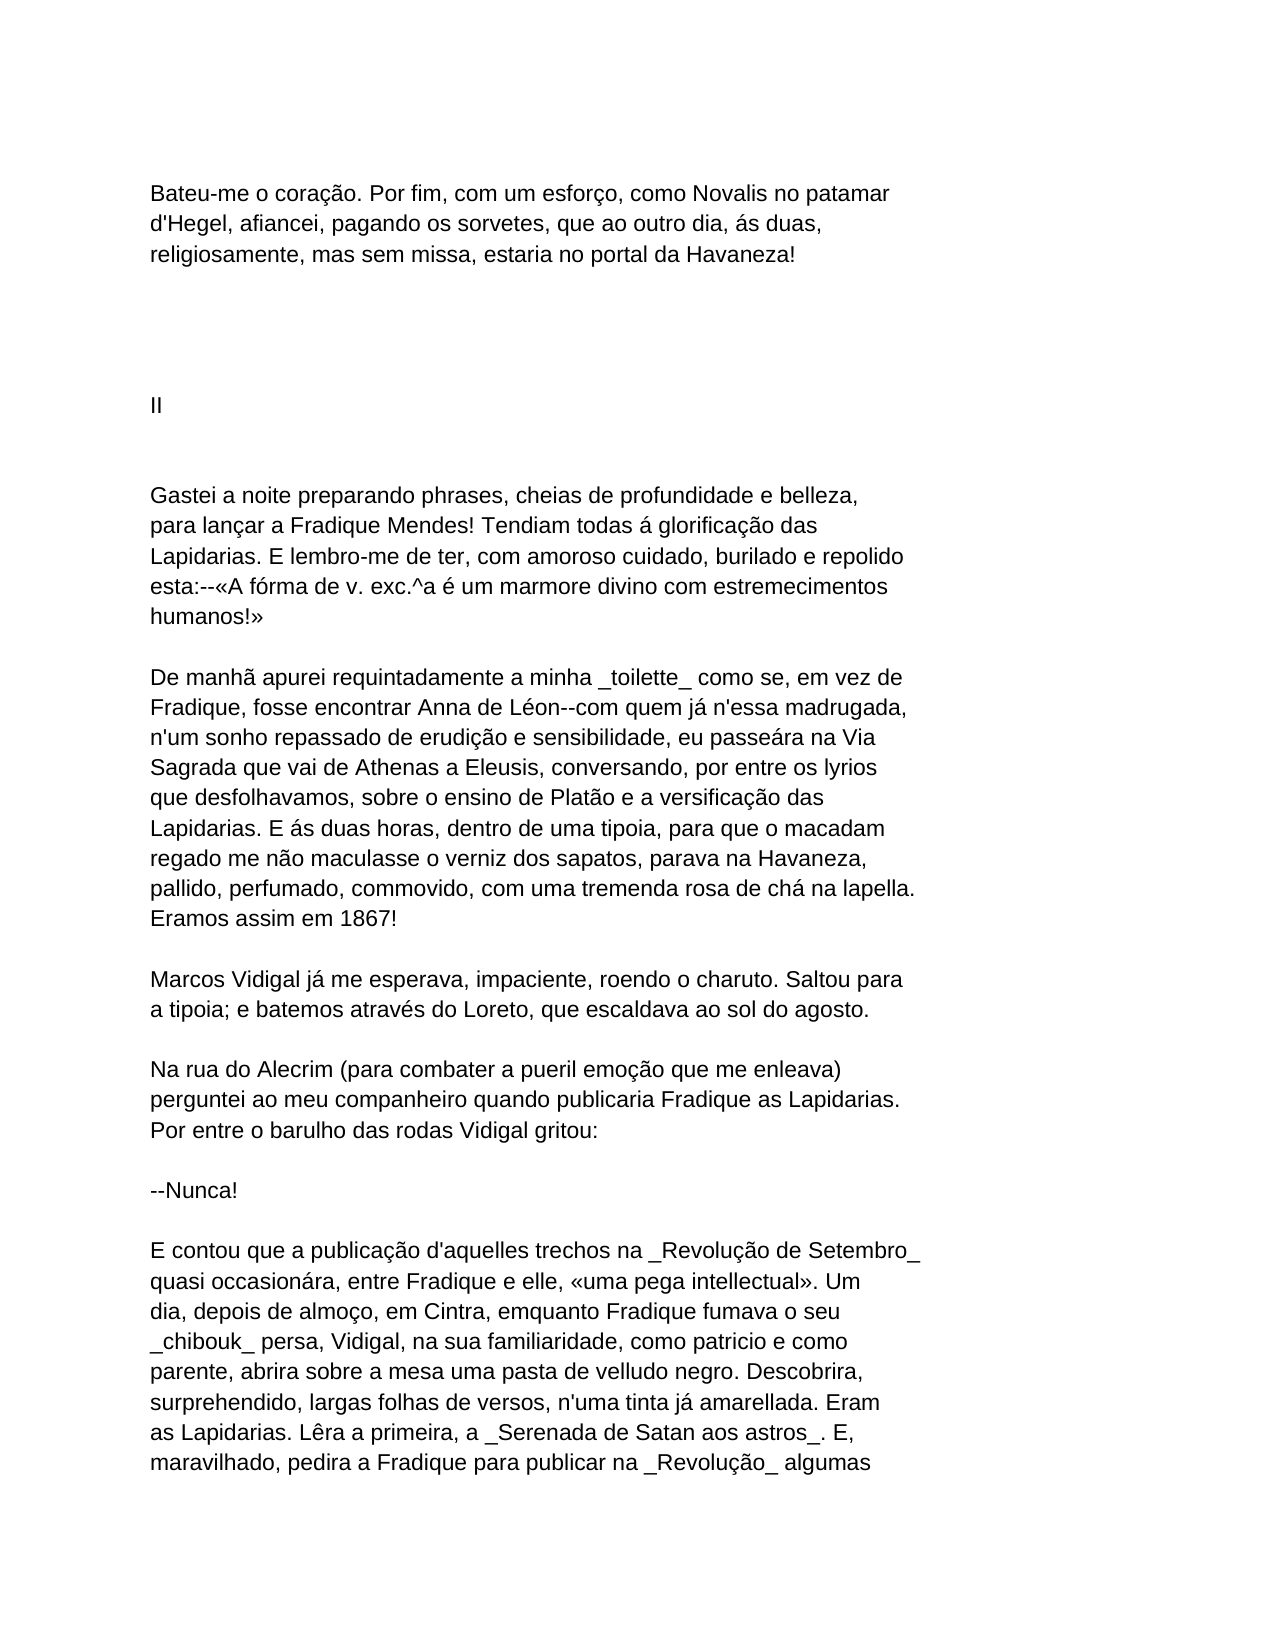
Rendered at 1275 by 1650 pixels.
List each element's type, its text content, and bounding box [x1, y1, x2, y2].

text n'um sonho repassado de erudição e sensibilidade, eu passeára na Via [150, 724, 1125, 750]
text para lançar a Fradique Mendes! Tendiam todas á glorificação das [150, 512, 1125, 539]
text que desfolhavamos, sobre o ensino de Platão e a versificação das [150, 784, 1125, 811]
text Na rua do Alecrim (para combater a pueril emoção que me enleava) [150, 1056, 1125, 1083]
text d'Hegel, afiancei, pagando os sorvetes, que ao outro dia, ás duas, [150, 210, 1125, 237]
text a tipoia; e batemos através do Loreto, que escaldava ao sol do agosto. [150, 996, 1125, 1022]
text maravilhado, pedira a Fradique para publicar na _Revolução_ algumas [150, 1449, 1125, 1475]
text regado me não maculasse o verniz dos sapatos, parava na Havaneza, [150, 845, 1125, 871]
text Lapidarias. E ás duas horas, dentro de uma tipoia, para que o macadam [150, 814, 1125, 841]
text esta:--«A fórma de v. exc.^a é um marmore divino com estremecimentos [150, 573, 1125, 599]
text Por entre o barulho das rodas Vidigal gritou: [150, 1117, 1125, 1143]
text pallido, perfumado, commovido, com uma tremenda rosa de chá na lapella. [150, 875, 1125, 901]
text as Lapidarias. Lêra a primeira, a _Serenada de Satan aos astros_. E, [150, 1419, 1125, 1445]
text _chibouk_ persa, Vidigal, na sua familiaridade, como patricio e como [150, 1328, 1125, 1354]
text perguntei ao meu companheiro quando publicaria Fradique as Lapidarias. [150, 1086, 1125, 1113]
text humanos!» [150, 603, 1125, 629]
text Sagrada que vai de Athenas a Eleusis, conversando, por entre os lyrios [150, 754, 1125, 781]
text Gastei a noite preparando phrases, cheias de profundidade e belleza, [150, 482, 1125, 509]
text Marcos Vidigal já me esperava, impaciente, roendo o charuto. Saltou para [150, 966, 1125, 992]
text quasi occasionára, entre Fradique e elle, «uma pega intellectual». Um [150, 1268, 1125, 1294]
text Lapidarias. E lembro-me de ter, com amoroso cuidado, burilado e repolido [150, 543, 1125, 569]
text Eramos assim em 1867! [150, 905, 1125, 932]
text II [150, 392, 1125, 418]
text E contou que a publicação d'aquelles trechos na _Revolução de Setembro_ [150, 1237, 1125, 1264]
text --Nunca! [150, 1177, 1125, 1203]
text De manhã apurei requintadamente a minha _toilette_ como se, em vez de [150, 663, 1125, 690]
text dia, depois de almoço, em Cintra, emquanto Fradique fumava o seu [150, 1298, 1125, 1324]
text Bateu-me o coração. Por fim, com um esforço, como Novalis no patamar [150, 180, 1125, 207]
text parente, abrira sobre a mesa uma pasta de velludo negro. Descobrira, [150, 1358, 1125, 1385]
text Fradique, fosse encontrar Anna de Léon--com quem já n'essa madrugada, [150, 694, 1125, 720]
text religiosamente, mas sem missa, estaria no portal da Havaneza! [150, 241, 1125, 267]
text surprehendido, largas folhas de versos, n'uma tinta já amarellada. Eram [150, 1388, 1125, 1415]
